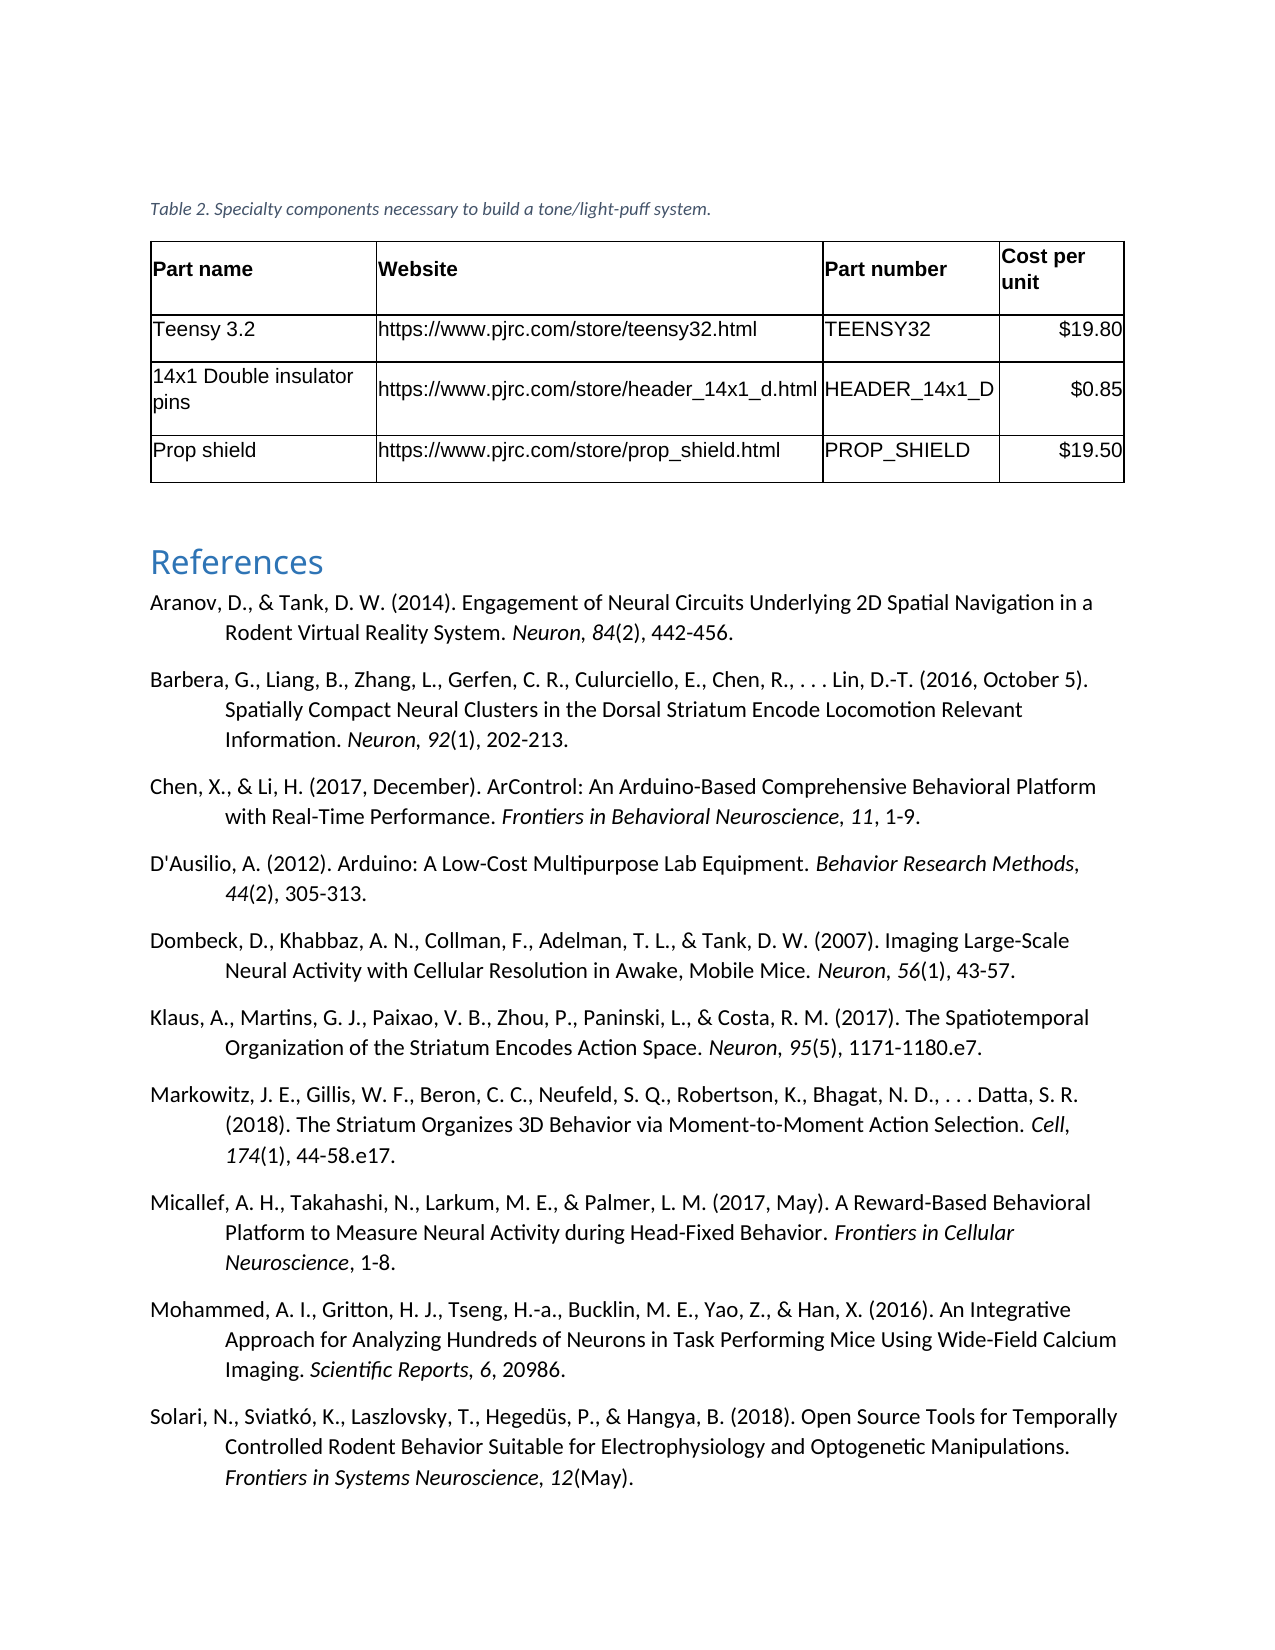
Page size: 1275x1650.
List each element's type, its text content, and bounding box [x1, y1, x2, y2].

table_cell Prop shield [152, 436, 376, 482]
table_cell 14x1 Double insulator pins [152, 363, 376, 434]
table_cell https://www.pjrc.com/store/teensy32.html [377, 316, 822, 361]
table_header Part name [152, 242, 376, 314]
table_cell TEENSY32 [824, 316, 999, 361]
table_cell $19.50 [1000, 436, 1123, 482]
table_cell https://www.pjrc.com/store/header_14x1_d.html [377, 363, 822, 434]
table_cell HEADER_14x1_D [824, 363, 999, 434]
table_cell Teensy 3.2 [152, 316, 376, 361]
table_cell $0.85 [1000, 363, 1123, 434]
table_cell https://www.pjrc.com/store/prop_shield.html [377, 436, 822, 482]
table_cell PROP_SHIELD [824, 436, 999, 482]
text Table 2. Specialty components necessary to build a tone/light-puff system. [150, 197, 1125, 220]
table_header Cost per unit [1000, 242, 1123, 314]
table_cell $19.80 [1000, 316, 1123, 361]
table_header Part number [824, 242, 999, 314]
table_header Website [377, 242, 822, 314]
